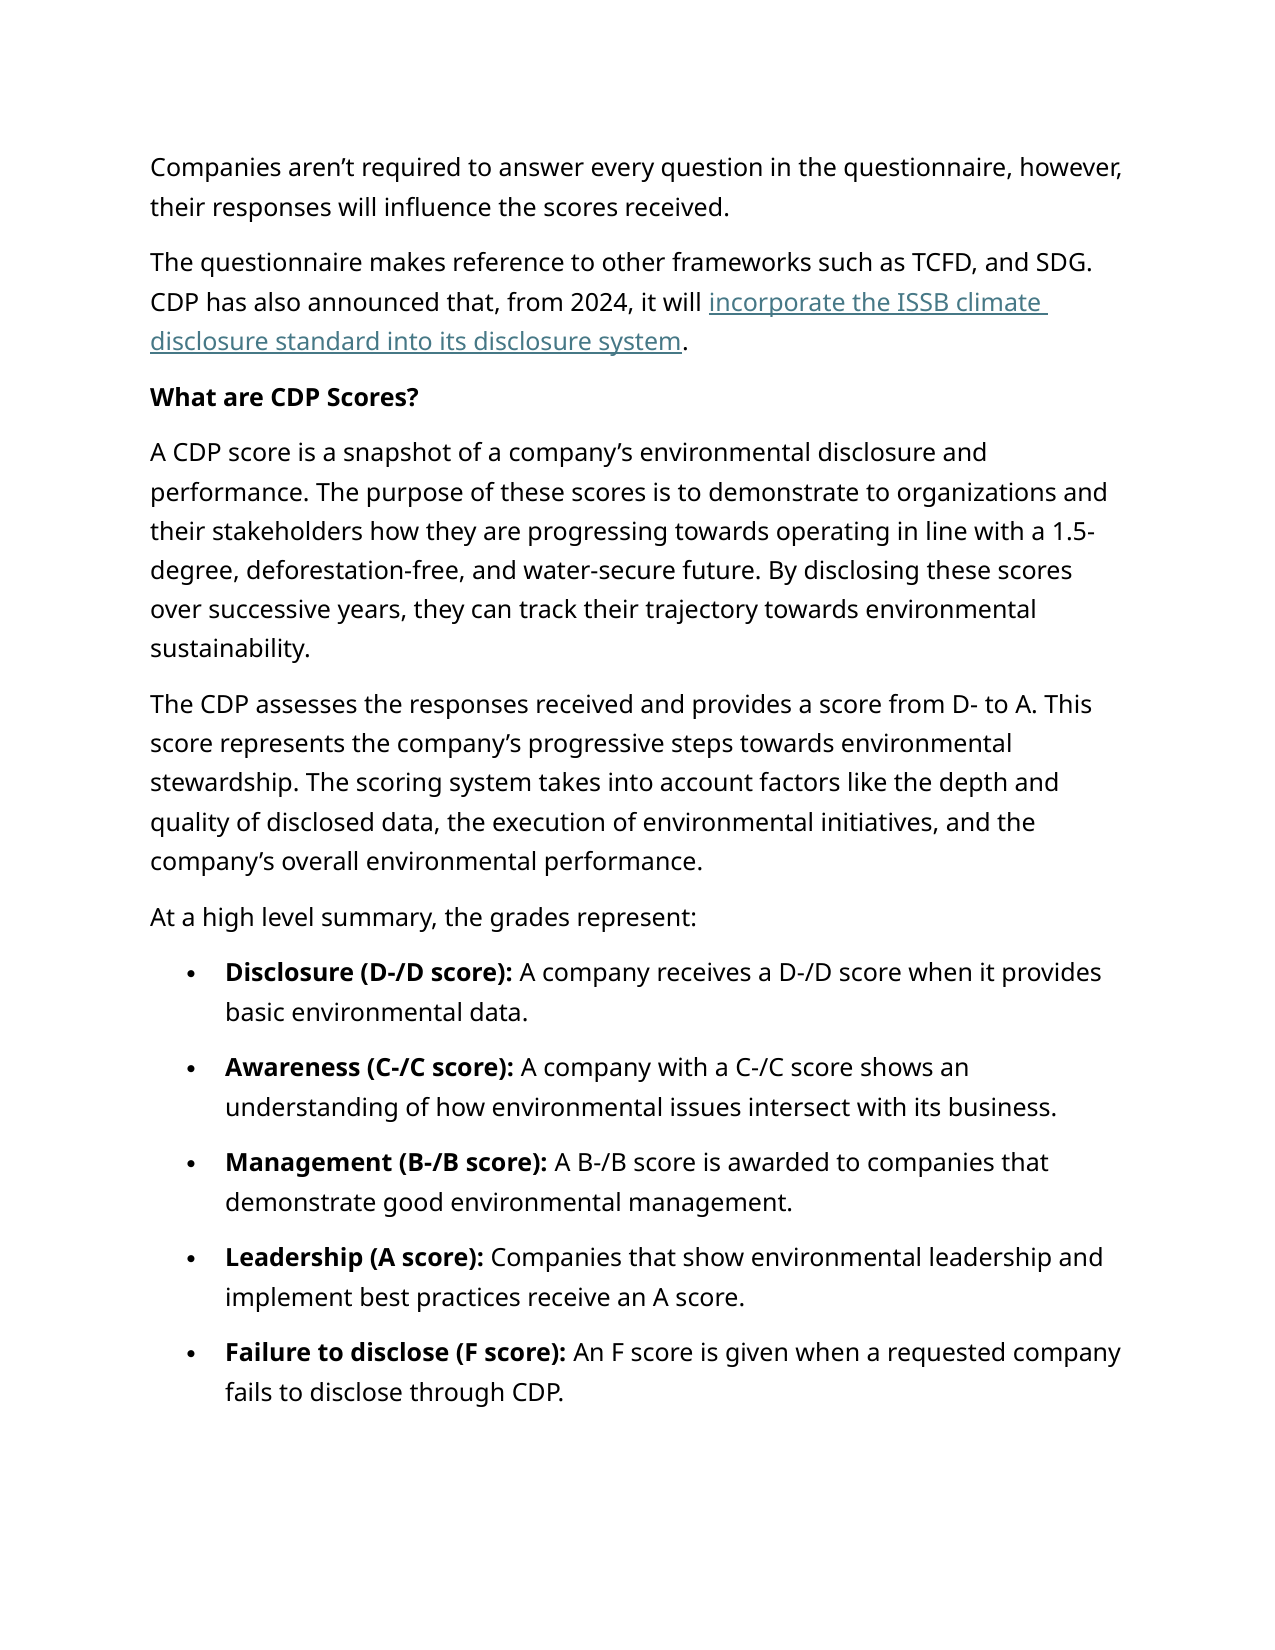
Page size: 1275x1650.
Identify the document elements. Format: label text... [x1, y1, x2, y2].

list Leadership (A score): Companies that show environmental leadership and implement best practices receive an A score. [187, 1240, 1125, 1313]
text Companies aren’t required to answer every question in the questionnaire, however, their responses will influence the scores received. [150, 150, 1125, 223]
text What are CDP Scores? [150, 379, 1125, 413]
text The CDP assesses the responses received and provides a score from D- to A. This score represents the company’s progressive steps towards environmental stewardship. The scoring system takes into account factors like the depth and quality of disclosed data, the execution of environmental initiatives, and the company’s overall environmental performance. [150, 687, 1125, 877]
text At a high level summary, the grades represent: [150, 899, 1125, 933]
list Awareness (C-/C score): A company with a C-/C score shows an understanding of how environmental issues intersect with its business. [187, 1050, 1125, 1123]
text The questionnaire makes reference to other frameworks such as TCFD, and SDG. CDP has also announced that, from 2024, it will incorporate the ISSB climate disclosure standard into its disclosure system. [150, 245, 1125, 357]
text A CDP score is a snapshot of a company’s environmental disclosure and performance. The purpose of these scores is to demonstrate to organizations and their stakeholders how they are progressing towards operating in line with a 1.5-degree, deforestation-free, and water-secure future. By disclosing these scores over successive years, they can track their trajectory towards environmental sustainability. [150, 435, 1125, 665]
list Disclosure (D-/D score): A company receives a D-/D score when it provides basic environmental data. [187, 955, 1125, 1028]
list Management (B-/B score): A B-/B score is awarded to companies that demonstrate good environmental management. [187, 1145, 1125, 1218]
list Failure to disclose (F score): An F score is given when a requested company fails to disclose through CDP. [187, 1335, 1125, 1408]
